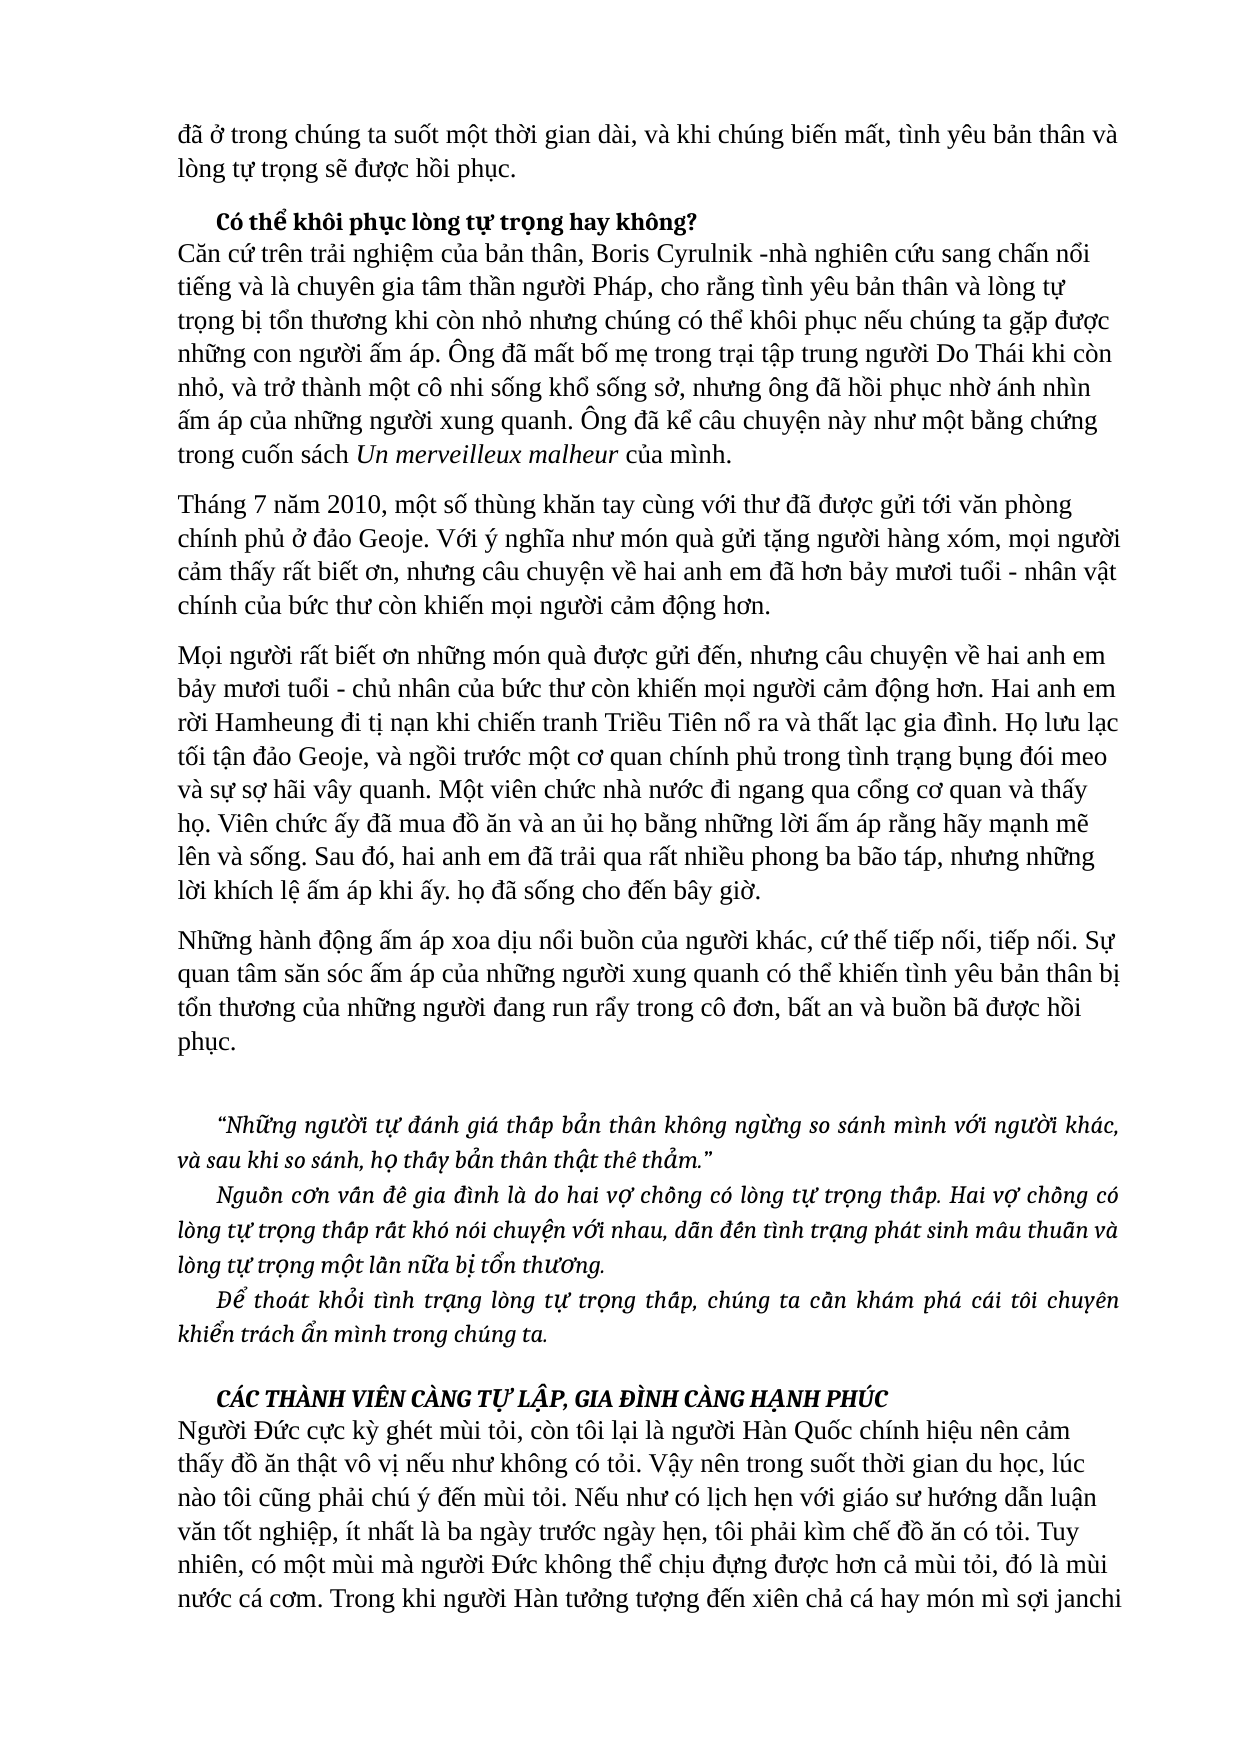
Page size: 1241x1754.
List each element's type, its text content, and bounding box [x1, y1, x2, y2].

text Có thể khôi phục lòng tự trọng hay không? [177, 202, 1122, 237]
text Tháng 7 năm 2010, một số thùng khăn tay cùng với thư đã được gửi tới văn phòng chính phủ ở đảo Geoje. Với ý nghĩa như món quà gửi tặng người hàng xóm, mọi người cảm thấy rất biết ơn, nhưng câu chuyện về hai anh em đã hơn bảy mươi tuổi - nhân vật chính của bức thư còn khiến mọi người cảm động hơn. [177, 488, 1122, 620]
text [177, 118, 1122, 183]
text “Những người tự đánh giá thấp bản thân không ngừng so sánh mình với người khác, và sau khi so sánh, họ thấy bản thân thật thê thảm.” [177, 1105, 1122, 1175]
text Mọi người rất biết ơn những món quà được gửi đến, nhưng câu chuyện về hai anh em bảy mươi tuổi - chủ nhân của bức thư còn khiến mọi người cảm động hơn. Hai anh em rời Hamheung đi tị nạn khi chiến tranh Triều Tiên nổ ra và thất lạc gia đình. Họ lưu lạc tối tận đảo Geoje, và ngồi trước một cơ quan chính phủ trong tình trạng bụng đói meo và sự sợ hãi vây quanh. Một viên chức nhà nước đi ngang qua cổng cơ quan và thấy họ. Viên chức ấy đã mua đồ ăn và an ủi họ bằng những lời ấm áp rằng hãy mạnh mẽ lên và sống. Sau đó, hai anh em đã trải qua rất nhiều phong ba bão táp, nhưng những lời khích lệ ấm áp khi ấy. họ đã sống cho đến bây giờ. [177, 639, 1122, 905]
text CÁC THÀNH VIÊN CÀNG TỰ LẬP, GIA ĐÌNH CÀNG HẠNH PHÚC [177, 1379, 1122, 1414]
text Để thoát khỏi tình trạng lòng tự trọng thấp, chúng ta cần khám phá cái tôi chuyên khiển trách ẩn mình trong chúng ta. [177, 1279, 1122, 1349]
text Nguồn cơn vấn đề gia đình là do hai vợ chồng có lòng tự trọng thấp. Hai vợ chồng có lòng tự trọng thấp rất khó nói chuyện với nhau, dẫn đến tình trạng phát sinh mâu thuẫn và lòng tự trọng một lần nữa bị tổn thương. [177, 1175, 1122, 1279]
text Những hành động ấm áp xoa dịu nổi buồn của người khác, cứ thế tiếp nối, tiếp nối. Sự quan tâm săn sóc ấm áp của những người xung quanh có thể khiến tình yêu bản thân bị tổn thương của những người đang run rẩy trong cô đơn, bất an và buồn bã được hồi phục. [177, 924, 1122, 1056]
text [177, 1414, 1122, 1613]
text Căn cứ trên trải nghiệm của bản thân, Boris Cyrulnik -nhà nghiên cứu sang chấn nổi tiếng và là chuyên gia tâm thần người Pháp, cho rằng tình yêu bản thân và lòng tự trọng bị tổn thương khi còn nhỏ nhưng chúng có thể khôi phục nếu chúng ta gặp được những con người ấm áp. Ông đã mất bố mẹ trong trại tập trung người Do Thái khi còn nhỏ, và trở thành một cô nhi sống khổ sống sở, nhưng ông đã hồi phục nhờ ánh nhìn ấm áp của những người xung quanh. Ông đã kể câu chuyện này như một bằng chứng trong cuốn sách Un merveilleux malheur của mình. [177, 237, 1122, 469]
